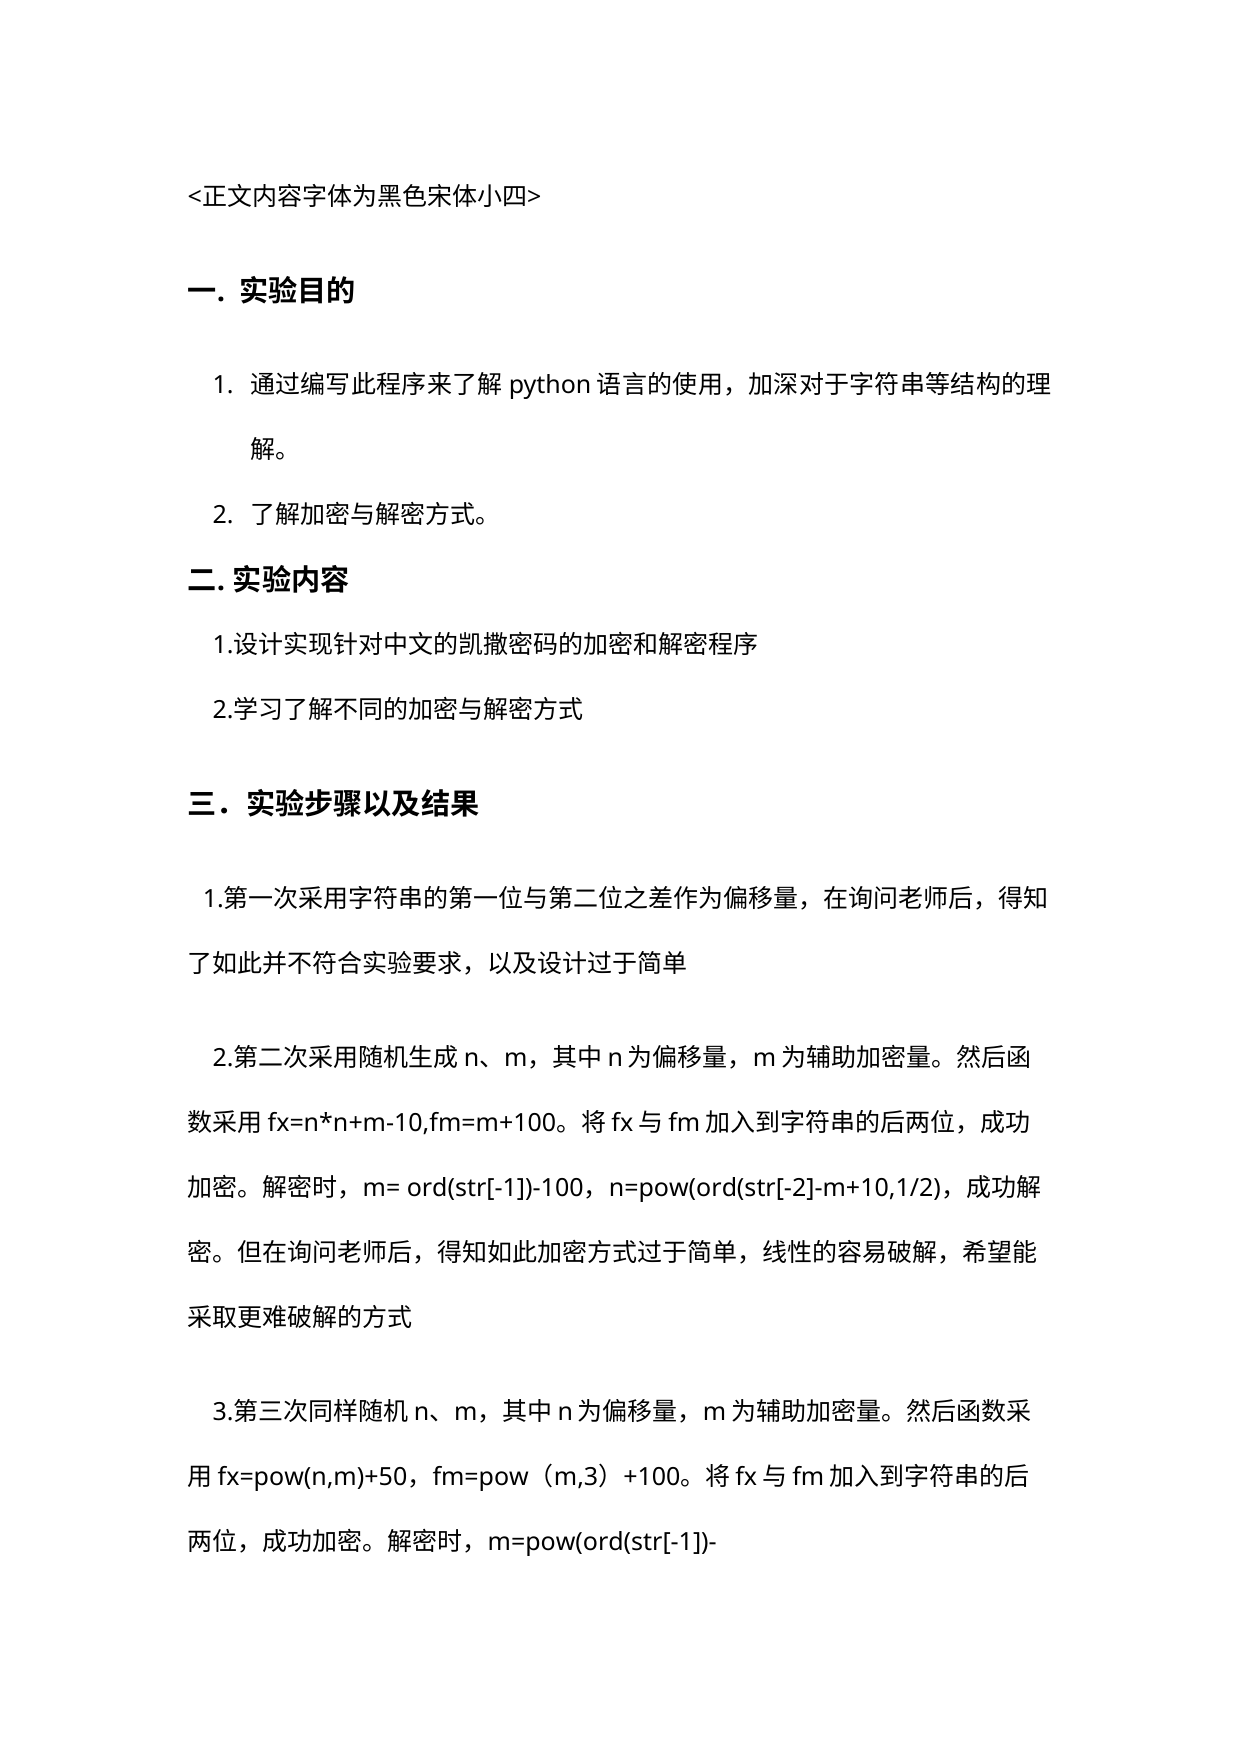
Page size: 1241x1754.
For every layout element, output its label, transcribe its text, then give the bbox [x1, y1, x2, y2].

text 1.设计实现针对中文的凯撒密码的加密和解密程序 [187, 610, 1053, 675]
text 1.第一次采用字符串的第一位与第二位之差作为偏移量，在询问老师后，得知了如此并不符合实验要求，以及设计过于简单 [187, 864, 1053, 994]
list 了解加密与解密方式。 [212, 480, 1053, 545]
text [187, 1377, 1053, 1572]
text 三．实验步骤以及结果 [187, 769, 1053, 834]
list 通过编写此程序来了解python语言的使用，加深对于字符串等结构的理解。 [212, 350, 1053, 480]
list 实验目的 [187, 256, 1053, 321]
text 2.第二次采用随机生成n、m，其中n为偏移量，m为辅助加密量。然后函数采用fx=n*n+m-10,fm=m+100。将fx与fm加入到字符串的后两位，成功加密。解密时，m= ord(str[-1])-100，n=pow(ord(str[-2]-m+10,1/2)，成功解密。但在询问老师后，得知如此加密方式过于简单，线性的容易破解，希望能采取更难破解的方式 [187, 1023, 1053, 1348]
text <正文内容字体为黑色宋体小四> [187, 162, 1053, 227]
text 二. 实验内容 [187, 545, 1053, 610]
text 2.学习了解不同的加密与解密方式 [187, 675, 1053, 740]
